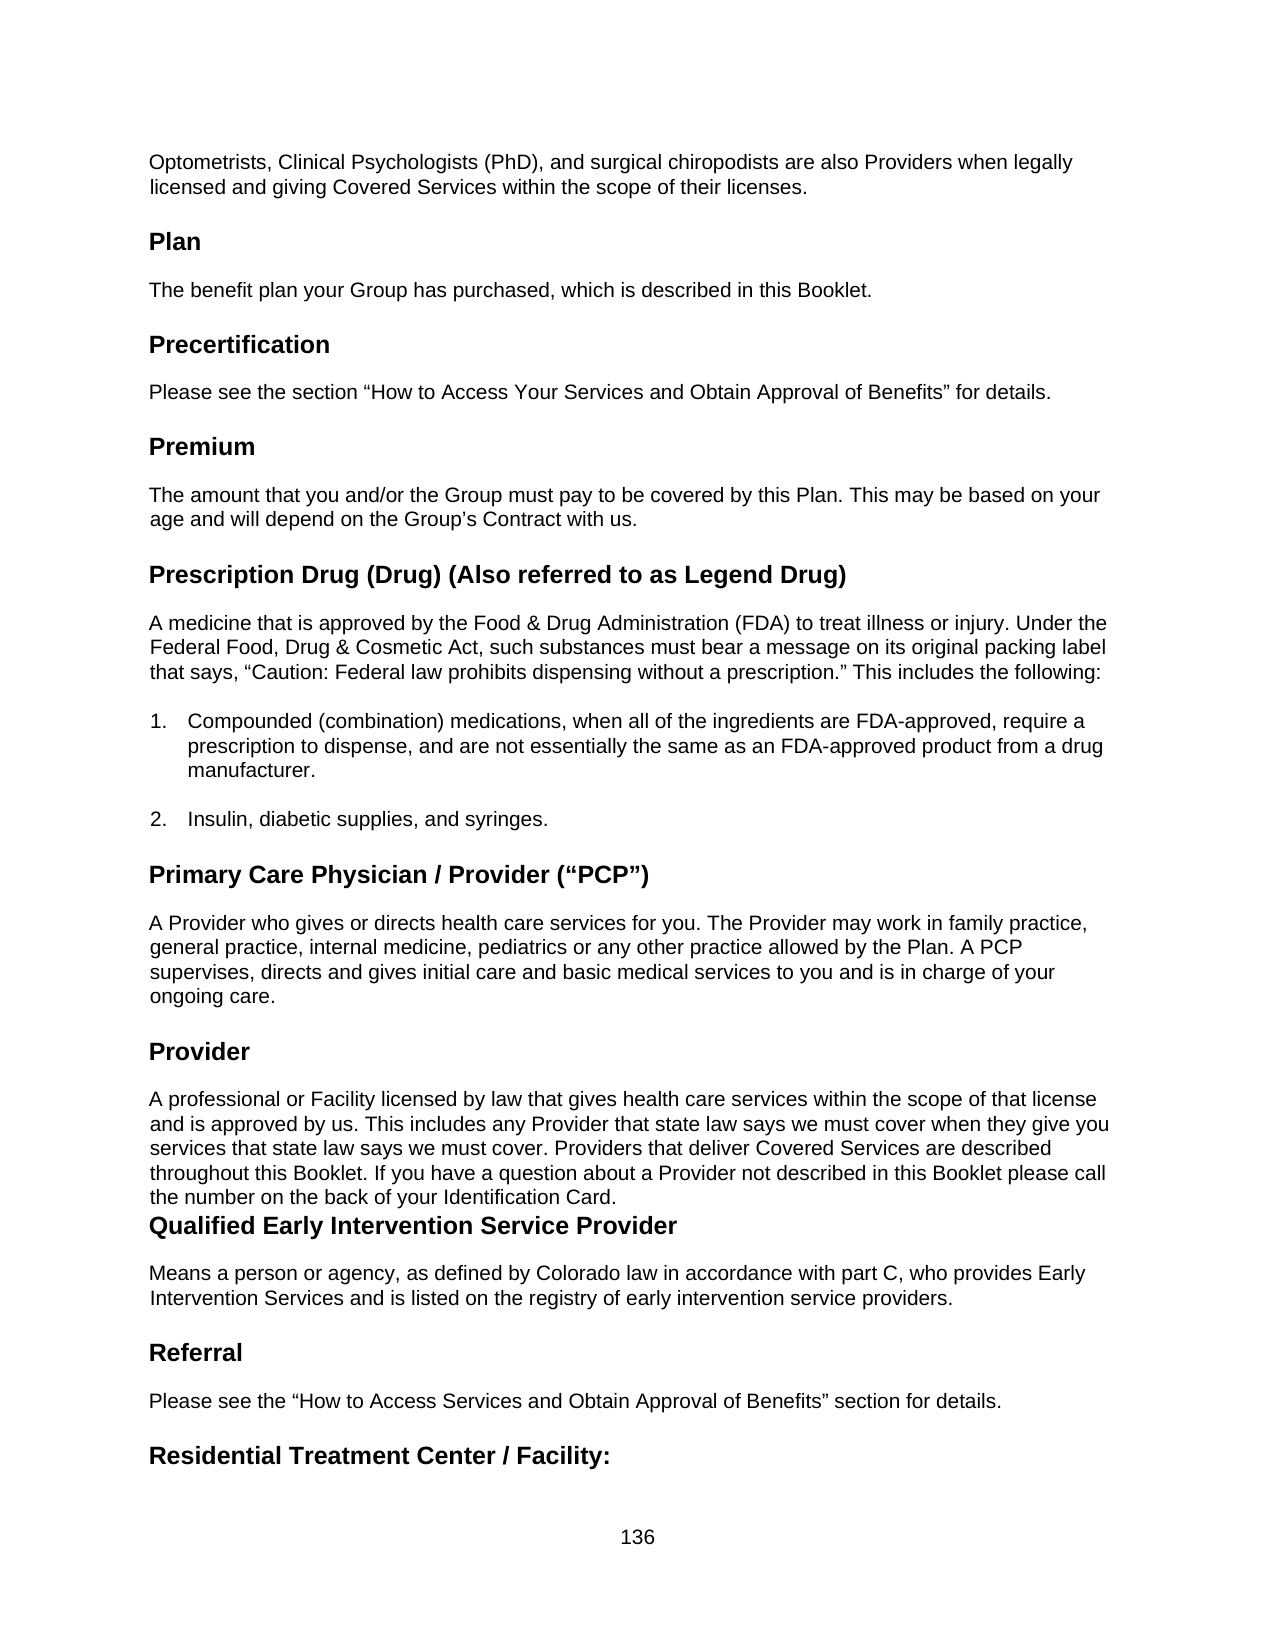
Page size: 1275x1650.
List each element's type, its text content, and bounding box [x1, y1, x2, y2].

text The amount that you and/or the Group must pay to be covered by this Plan. This may be based on your age and will depend on the Group’s Contract with us. [148, 483, 1123, 531]
text Please see the section “How to Access Your Services and Obtain Approval of Benefits” for details. [148, 380, 1123, 404]
text Plan [148, 227, 1125, 256]
text Provider [148, 1037, 1125, 1065]
text Referral [148, 1338, 1125, 1367]
text Primary Care Physician / Provider (“PCP”) [148, 860, 1125, 889]
text Optometrists, Clinical Psychologists (PhD), and surgical chiropodists are also Providers when legally licensed and giving Covered Services within the scope of their licenses. [150, 150, 1125, 198]
text Premium [148, 432, 1125, 461]
text Qualified Early Intervention Service Provider [148, 1211, 1125, 1240]
text Precertification [148, 330, 1125, 358]
text The benefit plan your Group has purchased, which is described in this Booklet. [148, 277, 1123, 301]
text Prescription Drug (Drug) (Also referred to as Legend Drug) [148, 560, 1125, 589]
text Please see the “How to Access Services and Obtain Approval of Benefits” section for details. [148, 1388, 1123, 1412]
list Insulin, diabetic supplies, and syringes. [150, 807, 1123, 831]
text Means a person or agency, as defined by Colorado law in accordance with part C, who provides Early Intervention Services and is listed on the registry of early intervention service providers. [148, 1261, 1123, 1310]
text Residential Treatment Center / Facility: [148, 1441, 1125, 1470]
text A Provider who gives or directs health care services for you. The Provider may work in family practice, general practice, internal medicine, pediatrics or any other practice allowed by the Plan. A PCP supervises, directs and gives initial care and basic medical services to you and is in charge of your ongoing care. [148, 910, 1123, 1008]
list Compounded (combination) medications, when all of the ingredients are FDA-approved, require a prescription to dispense, and are not essentially the same as an FDA-approved product from a drug manufacturer. [150, 709, 1123, 782]
text A medicine that is approved by the Food & Drug Administration (FDA) to treat illness or injury. Under the Federal Food, Drug & Cosmetic Act, such substances must bear a message on its original packing label that says, “Caution: Federal law prohibits dispensing without a prescription.” This includes the following: [148, 611, 1123, 684]
text A professional or Facility licensed by law that gives health care services within the scope of that license and is approved by us. This includes any Provider that state law says we must cover when they give you services that state law says we must cover. Providers that deliver Covered Services are described throughout this Booklet. If you have a question about a Provider not described in this Booklet please call the number on the back of your Identification Card. [148, 1087, 1123, 1209]
